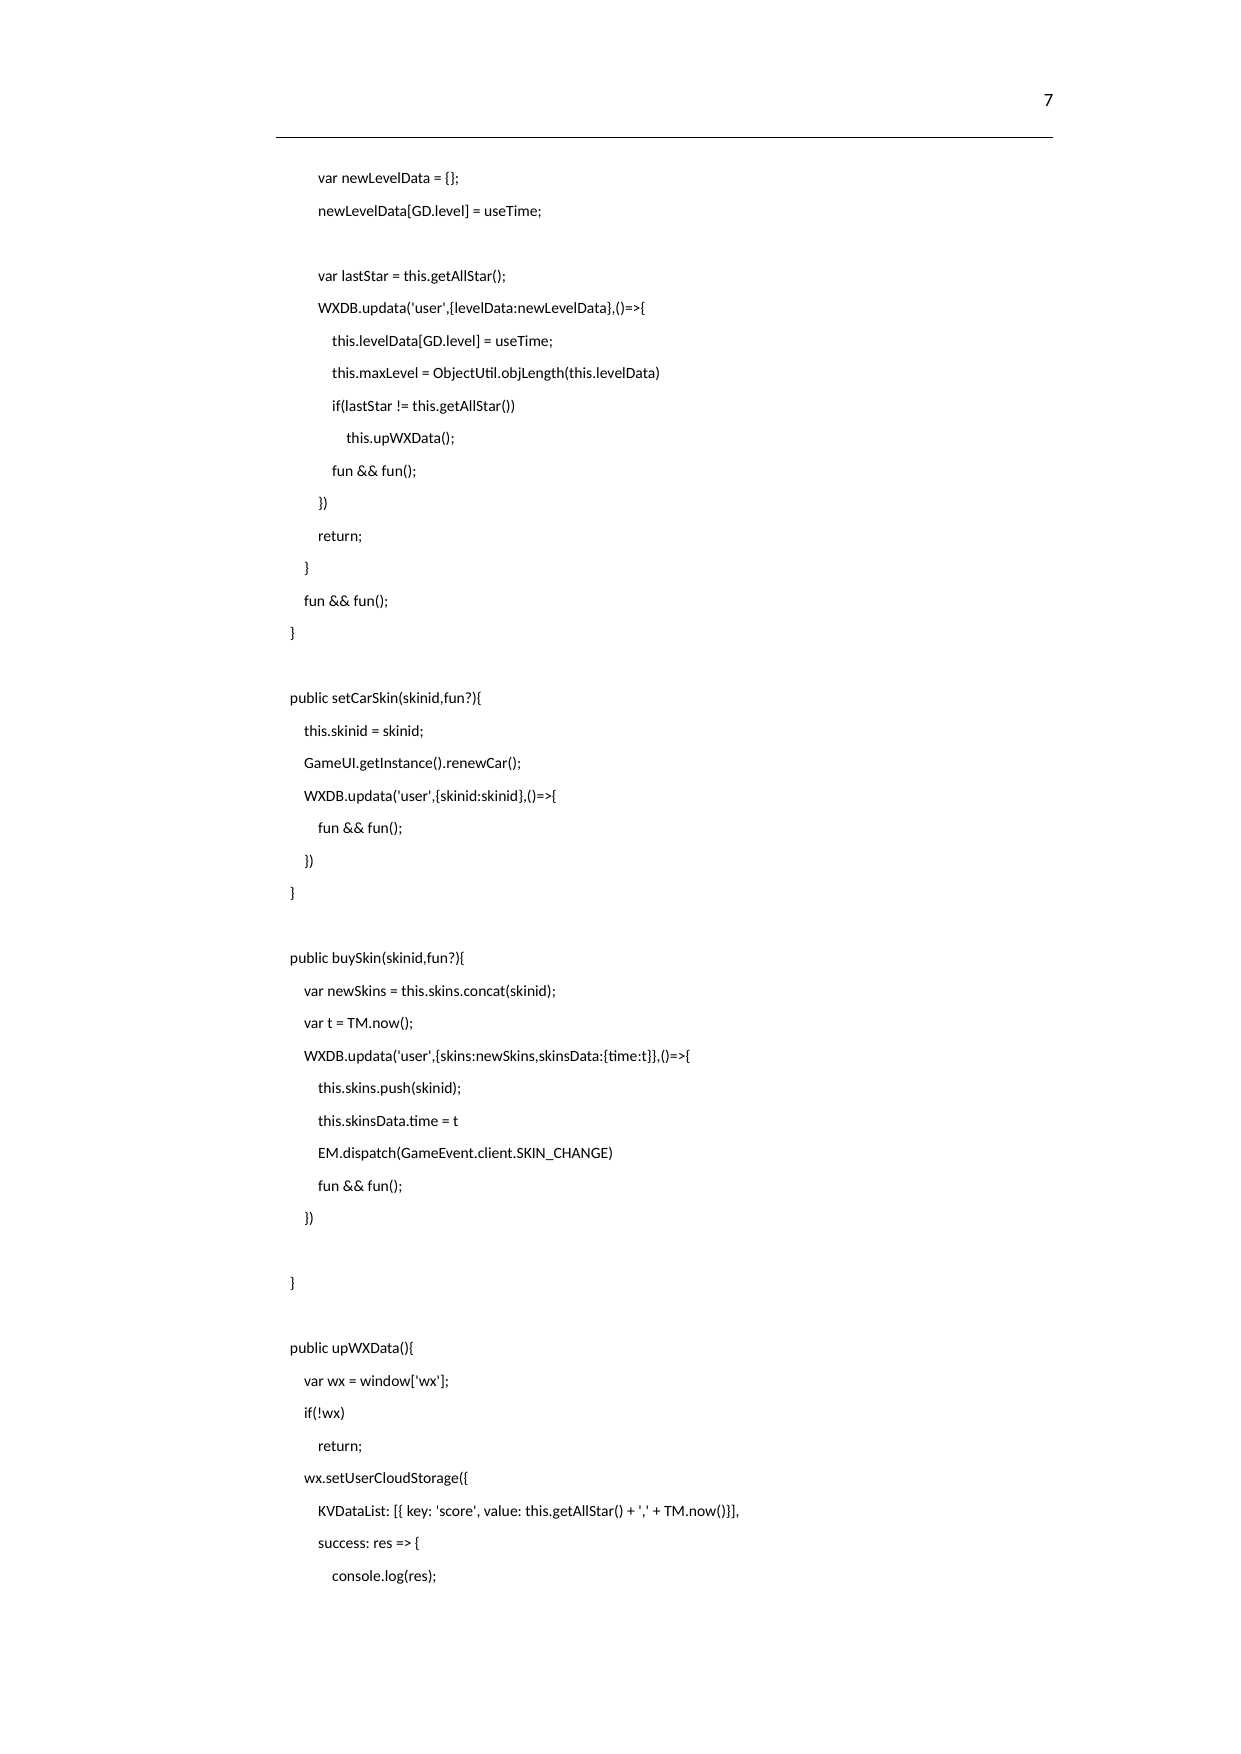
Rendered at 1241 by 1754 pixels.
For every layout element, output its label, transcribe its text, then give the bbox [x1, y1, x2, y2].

text this.skinsData.time = t [276, 1104, 1053, 1137]
text newLevelData[GD.level] = useTime; [276, 194, 1053, 227]
text public buySkin(skinid,fun?){ [276, 942, 1053, 974]
text this.levelData[GD.level] = useTime; [276, 324, 1053, 357]
text this.upWXData(); [276, 422, 1053, 454]
text if(lastStar != this.getAllStar()) [276, 389, 1053, 422]
text console.log(res); [276, 1559, 1053, 1592]
text } [276, 877, 1053, 909]
text }) [276, 487, 1053, 519]
text } [276, 617, 1053, 649]
text WXDB.updata('user',{levelData:newLevelData},()=>{ [276, 292, 1053, 324]
text WXDB.updata('user',{skinid:skinid},()=>{ [276, 779, 1053, 812]
text return; [276, 519, 1053, 552]
text var lastStar = this.getAllStar(); [276, 259, 1053, 292]
text KVDataList: [{ key: 'score', value: this.getAllStar() + ',' + TM.now()}], [276, 1494, 1053, 1527]
text var wx = window['wx']; [276, 1364, 1053, 1397]
text WXDB.updata('user',{skins:newSkins,skinsData:{time:t}},()=>{ [276, 1039, 1053, 1072]
text public setCarSkin(skinid,fun?){ [276, 682, 1053, 714]
text if(!wx) [276, 1397, 1053, 1429]
text }) [276, 1202, 1053, 1234]
text } [276, 1267, 1053, 1299]
text this.skins.push(skinid); [276, 1072, 1053, 1104]
text fun && fun(); [276, 812, 1053, 844]
text EM.dispatch(GameEvent.client.SKIN_CHANGE) [276, 1137, 1053, 1169]
text public upWXData(){ [276, 1332, 1053, 1364]
text this.skinid = skinid; [276, 714, 1053, 747]
text return; [276, 1429, 1053, 1462]
text fun && fun(); [276, 584, 1053, 617]
text fun && fun(); [276, 454, 1053, 487]
text success: res => { [276, 1527, 1053, 1559]
text }) [276, 844, 1053, 877]
text wx.setUserCloudStorage({ [276, 1462, 1053, 1494]
text var newSkins = this.skins.concat(skinid); [276, 974, 1053, 1007]
text fun && fun(); [276, 1169, 1053, 1202]
text var t = TM.now(); [276, 1007, 1053, 1039]
text } [276, 552, 1053, 584]
text GameUI.getInstance().renewCar(); [276, 747, 1053, 779]
text var newLevelData = {}; [276, 162, 1053, 194]
text this.maxLevel = ObjectUtil.objLength(this.levelData) [276, 357, 1053, 389]
